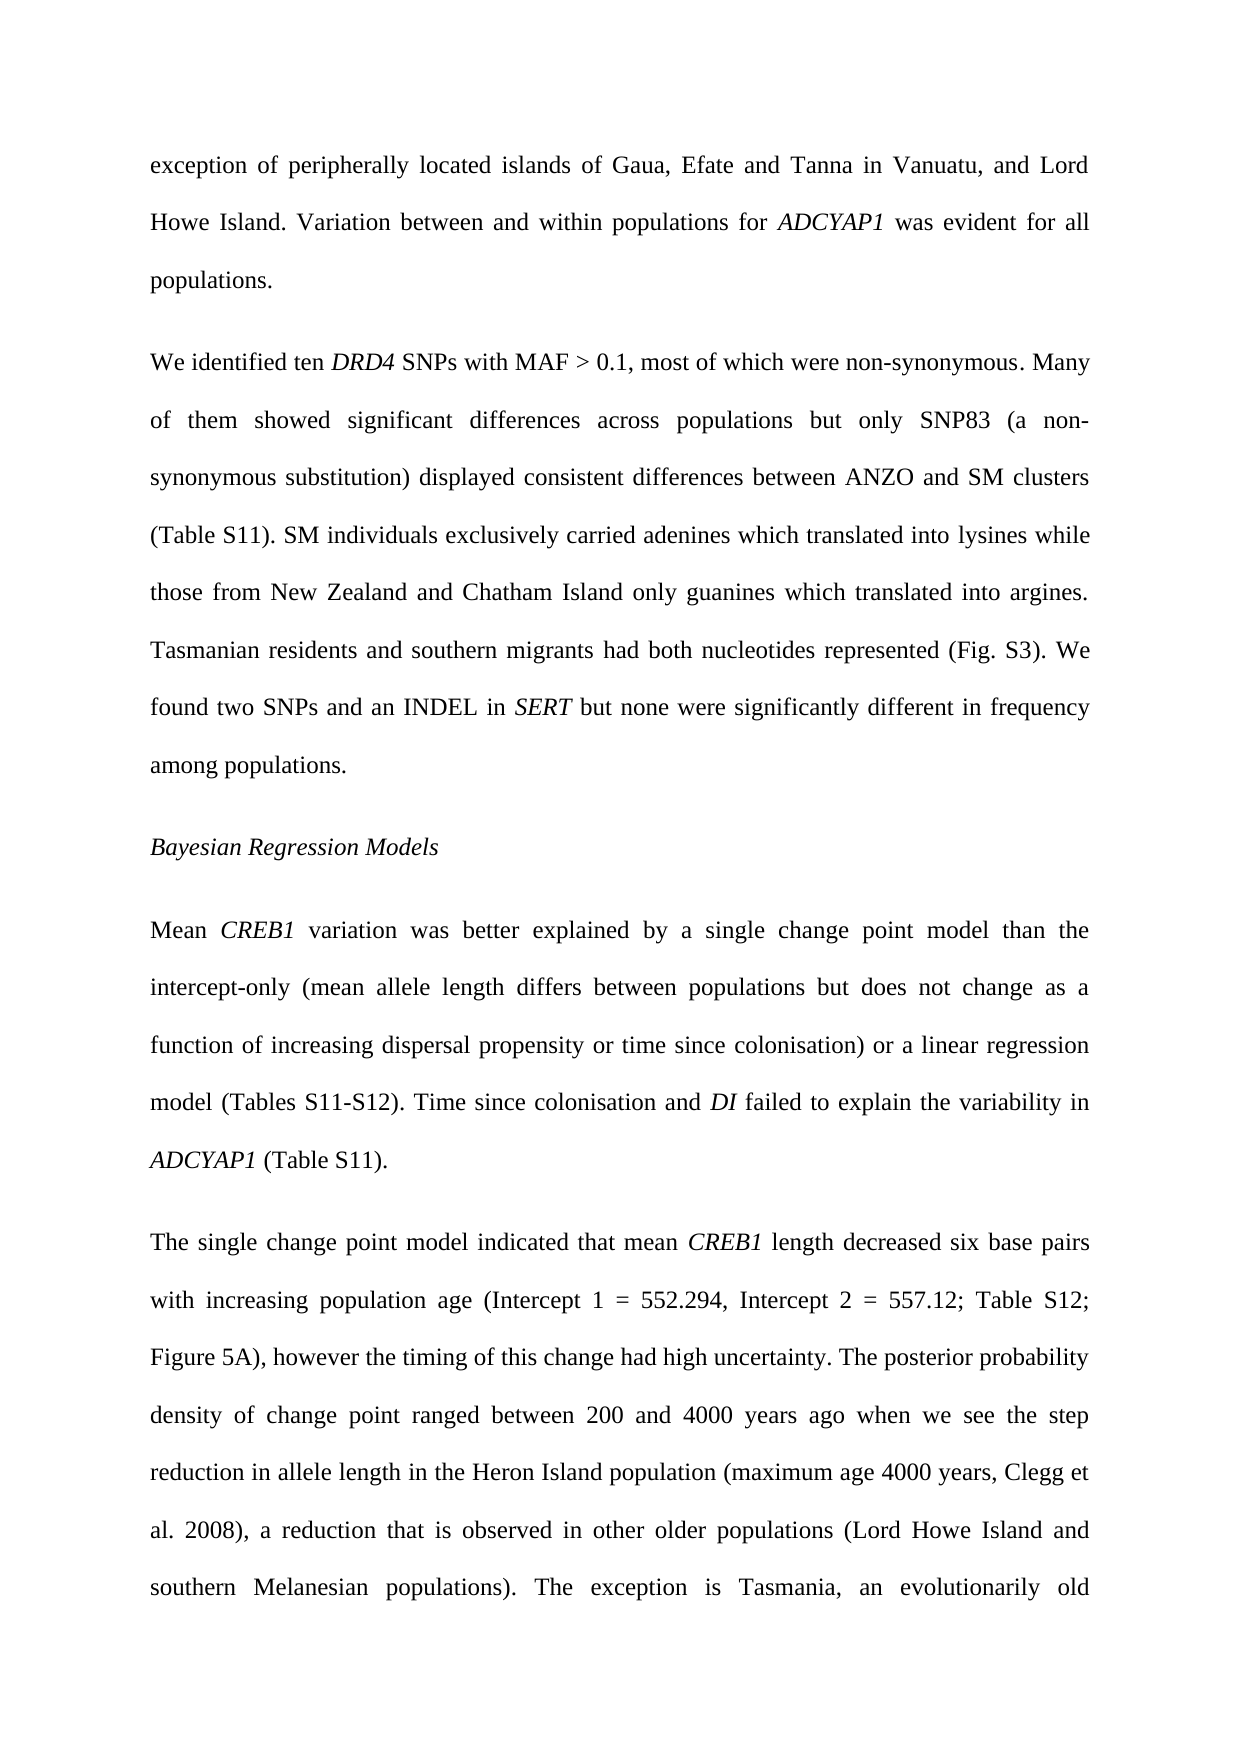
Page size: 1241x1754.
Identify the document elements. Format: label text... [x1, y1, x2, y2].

text We identified ten DRD4 SNPs with MAF > 0.1, most of which were non-synonymous. Many of them showed significant differences across populations but only SNP83 (a non-synonymous substitution) displayed consistent differences between ANZO and SM clusters (Table S11). SM individuals exclusively carried adenines which translated into lysines while those from New Zealand and Chatham Island only guanines which translated into argines. Tasmanian residents and southern migrants had both nucleotides represented (Fig. S3). We found two SNPs and an INDEL in SERT but none were significantly different in frequency among populations. [150, 347, 1090, 779]
text Bayesian Regression Models [150, 832, 1090, 861]
text Mean CREB1 variation was better explained by a single change point model than the intercept-only (mean allele length differs between populations but does not change as a function of increasing dispersal propensity or time since colonisation) or a linear regression model (Tables S11-S12). Time since colonisation and DI failed to explain the variability in ADCYAP1 (Table S11). [150, 915, 1090, 1174]
